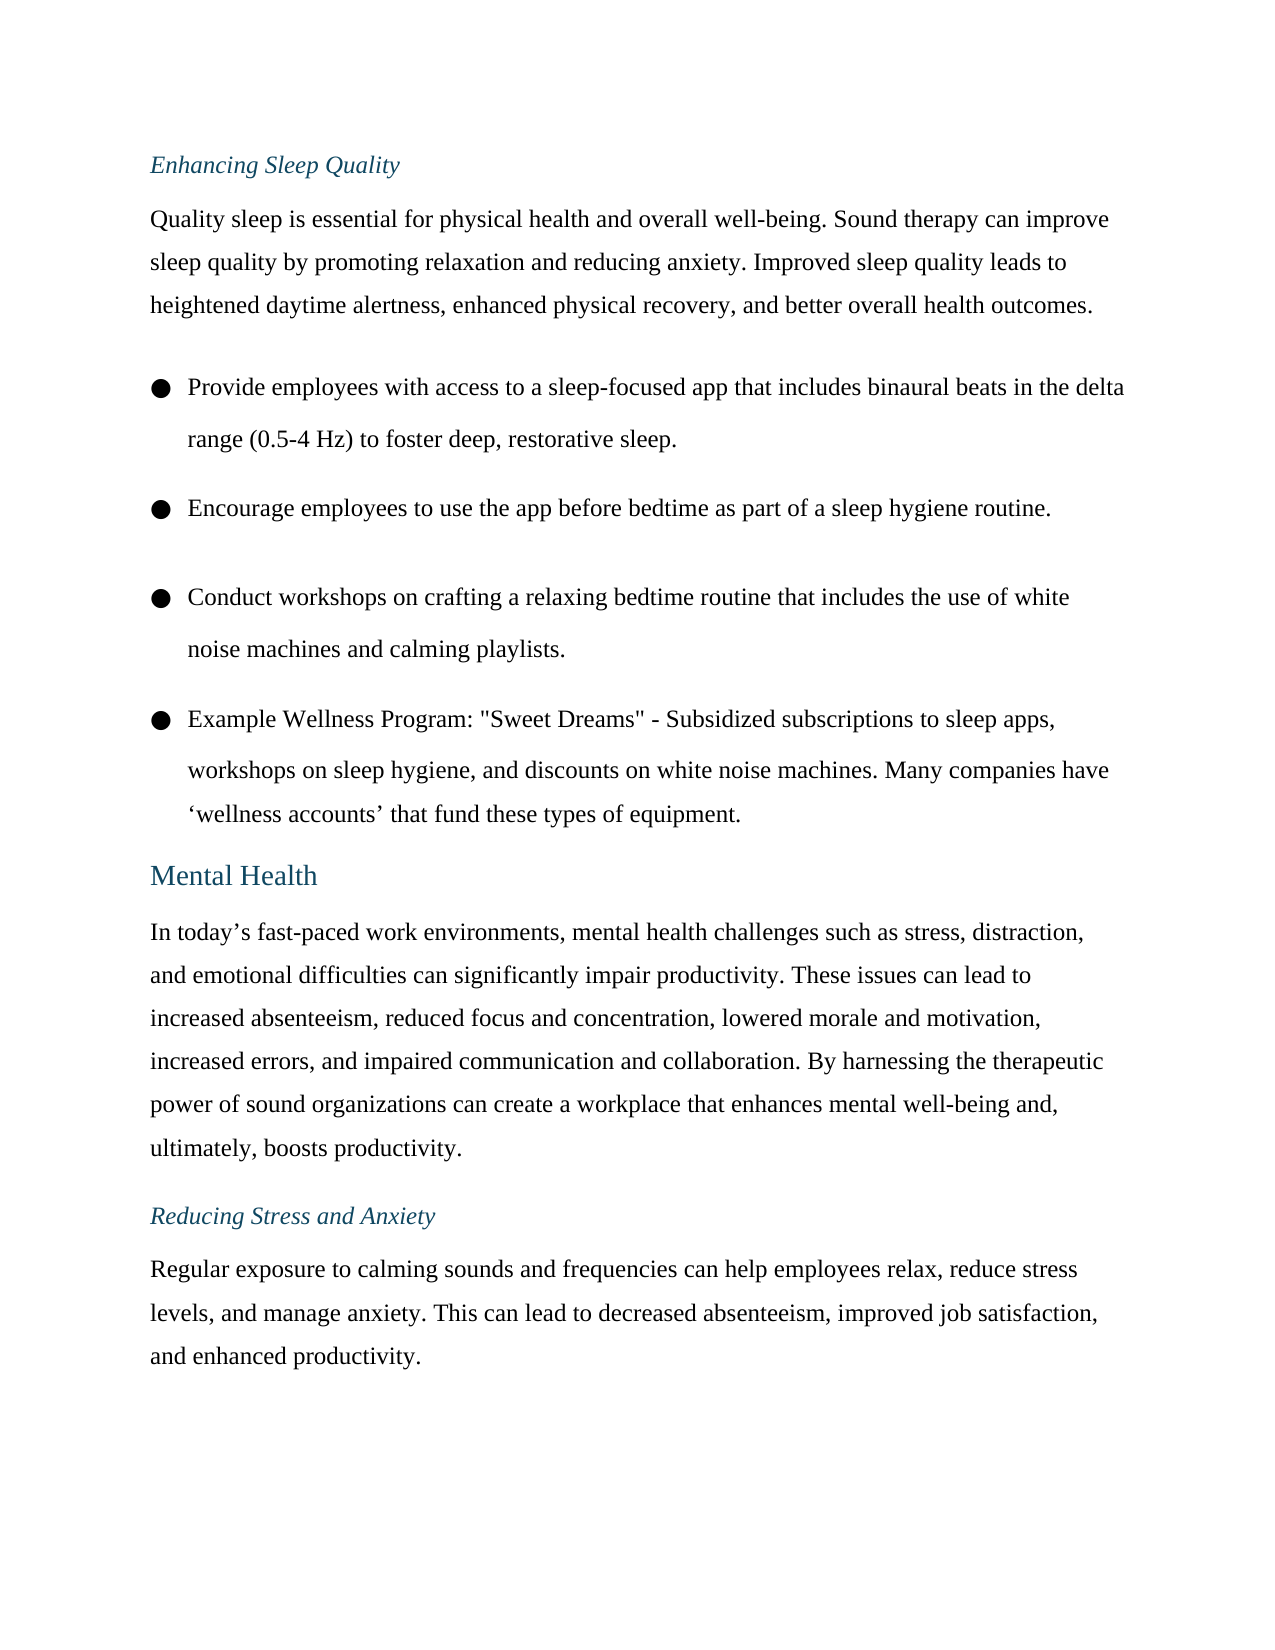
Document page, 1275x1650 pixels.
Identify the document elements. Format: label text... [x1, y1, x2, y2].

text Quality sleep is essential for physical health and overall well-being. Sound therapy can improve sleep quality by promoting relaxation and reducing anxiety. Improved sleep quality leads to heightened daytime alertness, enhanced physical recovery, and better overall health outcomes. [150, 204, 1125, 319]
list Provide employees with access to a sleep-focused app that includes binaural beats in the delta range (0.5-4 Hz) to foster deep, restorative sleep. [150, 358, 1125, 452]
list Conduct workshops on crafting a relaxing bedtime routine that includes the use of white noise machines and calming playlists. [150, 569, 1125, 663]
subtitle Enhancing Sleep Quality [150, 150, 1125, 179]
text Regular exposure to calming sounds and frequencies can help employees relax, reduce stress levels, and manage anxiety. This can lead to decreased absenteeism, improved job satisfaction, and enhanced productivity. [150, 1254, 1125, 1369]
list Encourage employees to use the app before bedtime as part of a sleep hygiene routine. [150, 479, 1125, 531]
list Example Wellness Program: "Sweet Dreams" - Subsidized subscriptions to sleep apps, workshops on sleep hygiene, and discounts on white noise machines. Many companies have ‘wellness accounts’ that fund these types of equipment. [150, 690, 1125, 827]
subtitle Mental Health [150, 858, 1125, 892]
text In today’s fast-paced work environments, mental health challenges such as stress, distraction, and emotional difficulties can significantly impair productivity. These issues can lead to increased absenteeism, reduced focus and concentration, lowered morale and motivation, increased errors, and impaired communication and collaboration. By harnessing the therapeutic power of sound organizations can create a workplace that enhances mental well-being and, ultimately, boosts productivity. [150, 917, 1125, 1161]
subtitle Reducing Stress and Anxiety [150, 1201, 1125, 1229]
